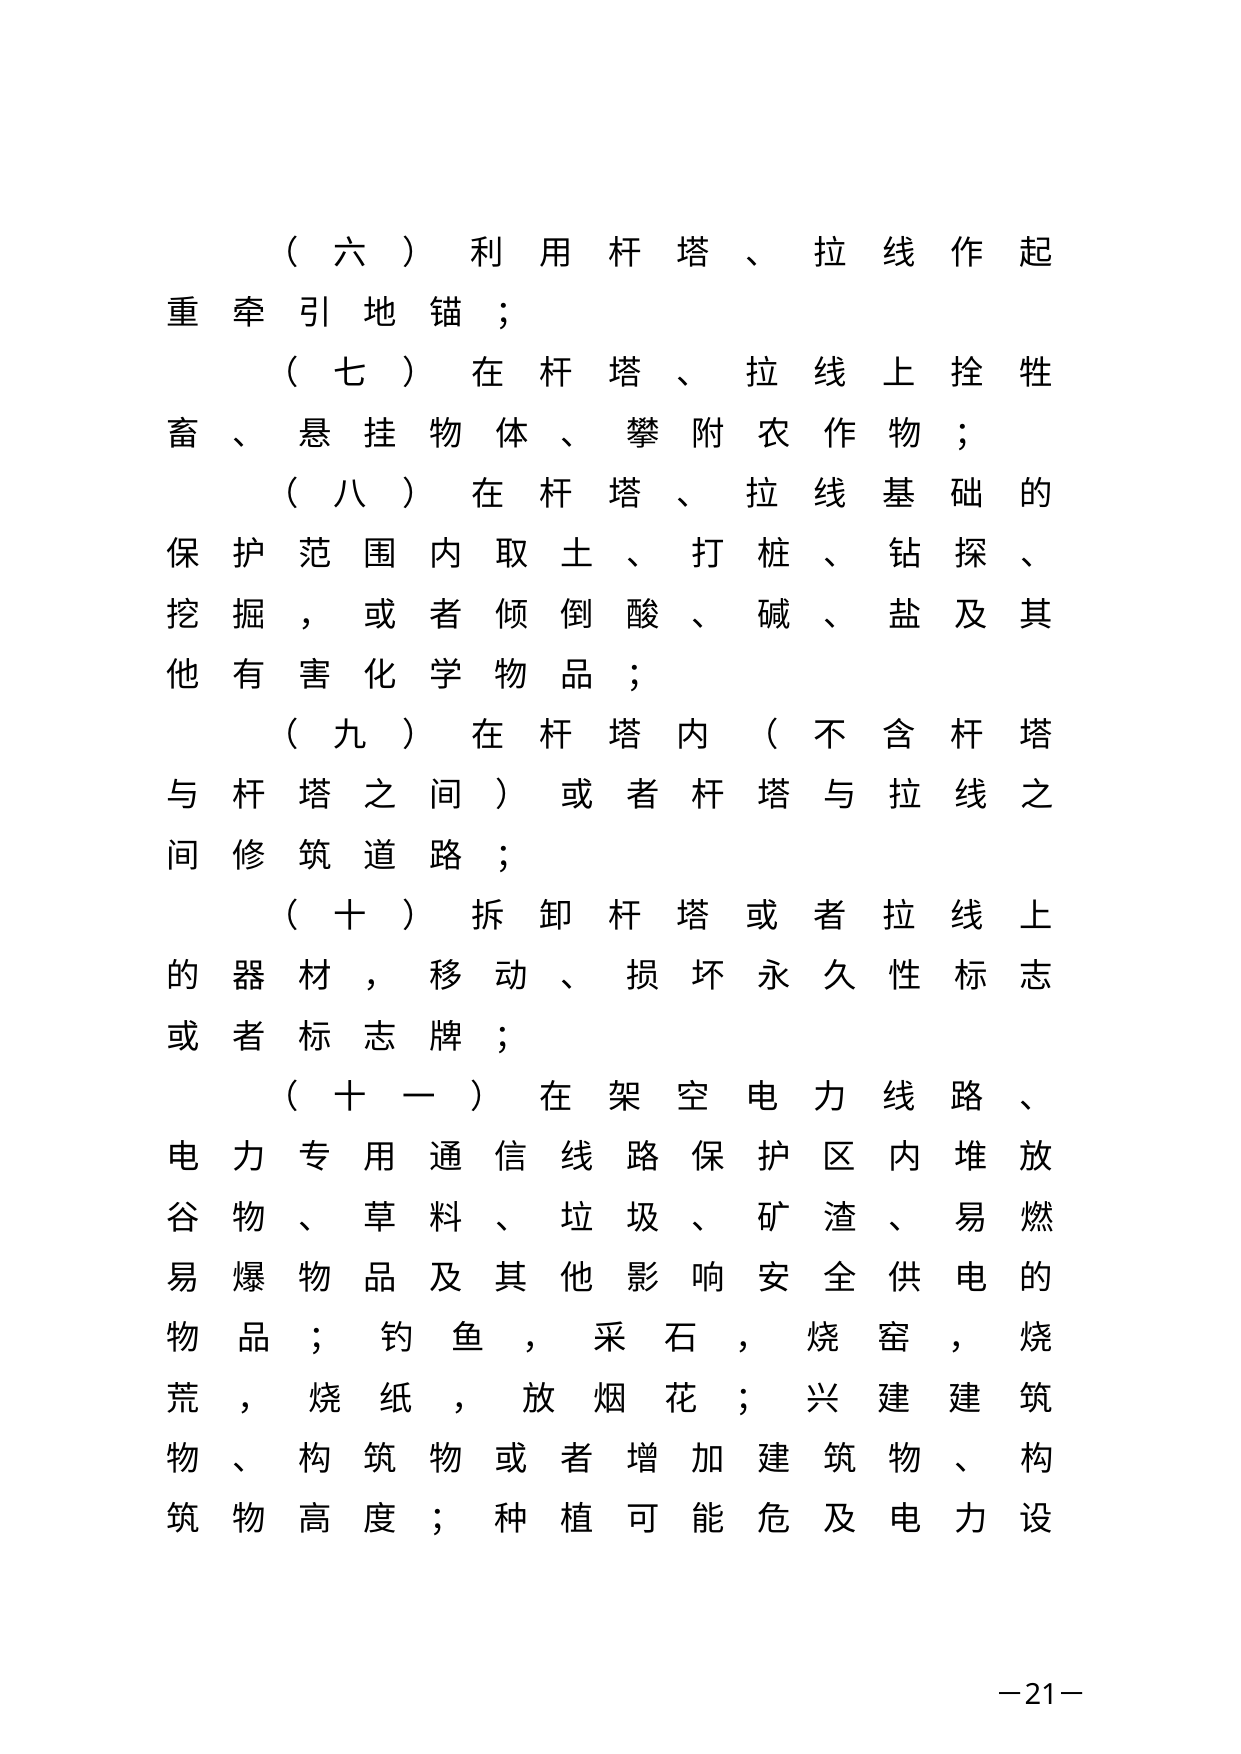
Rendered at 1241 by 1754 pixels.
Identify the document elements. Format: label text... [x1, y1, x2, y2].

text （九）在杆塔内（不含杆塔与杆塔之间）或者杆塔与拉线之间修筑道路； [167, 702, 1085, 883]
text （八）在杆塔、拉线基础的保护范围内取土、打桩、钻探、挖掘，或者倾倒酸、碱、盐及其他有害化学物品； [167, 461, 1085, 702]
text （十）拆卸杆塔或者拉线上的器材，移动、损坏永久性标志或者标志牌； [167, 883, 1085, 1064]
text （七）在杆塔、拉线上拴牲畜、悬挂物体、攀附农作物； [167, 340, 1085, 461]
text （六）利用杆塔、拉线作起重牵引地锚； [167, 219, 1085, 340]
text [167, 1064, 1085, 1546]
